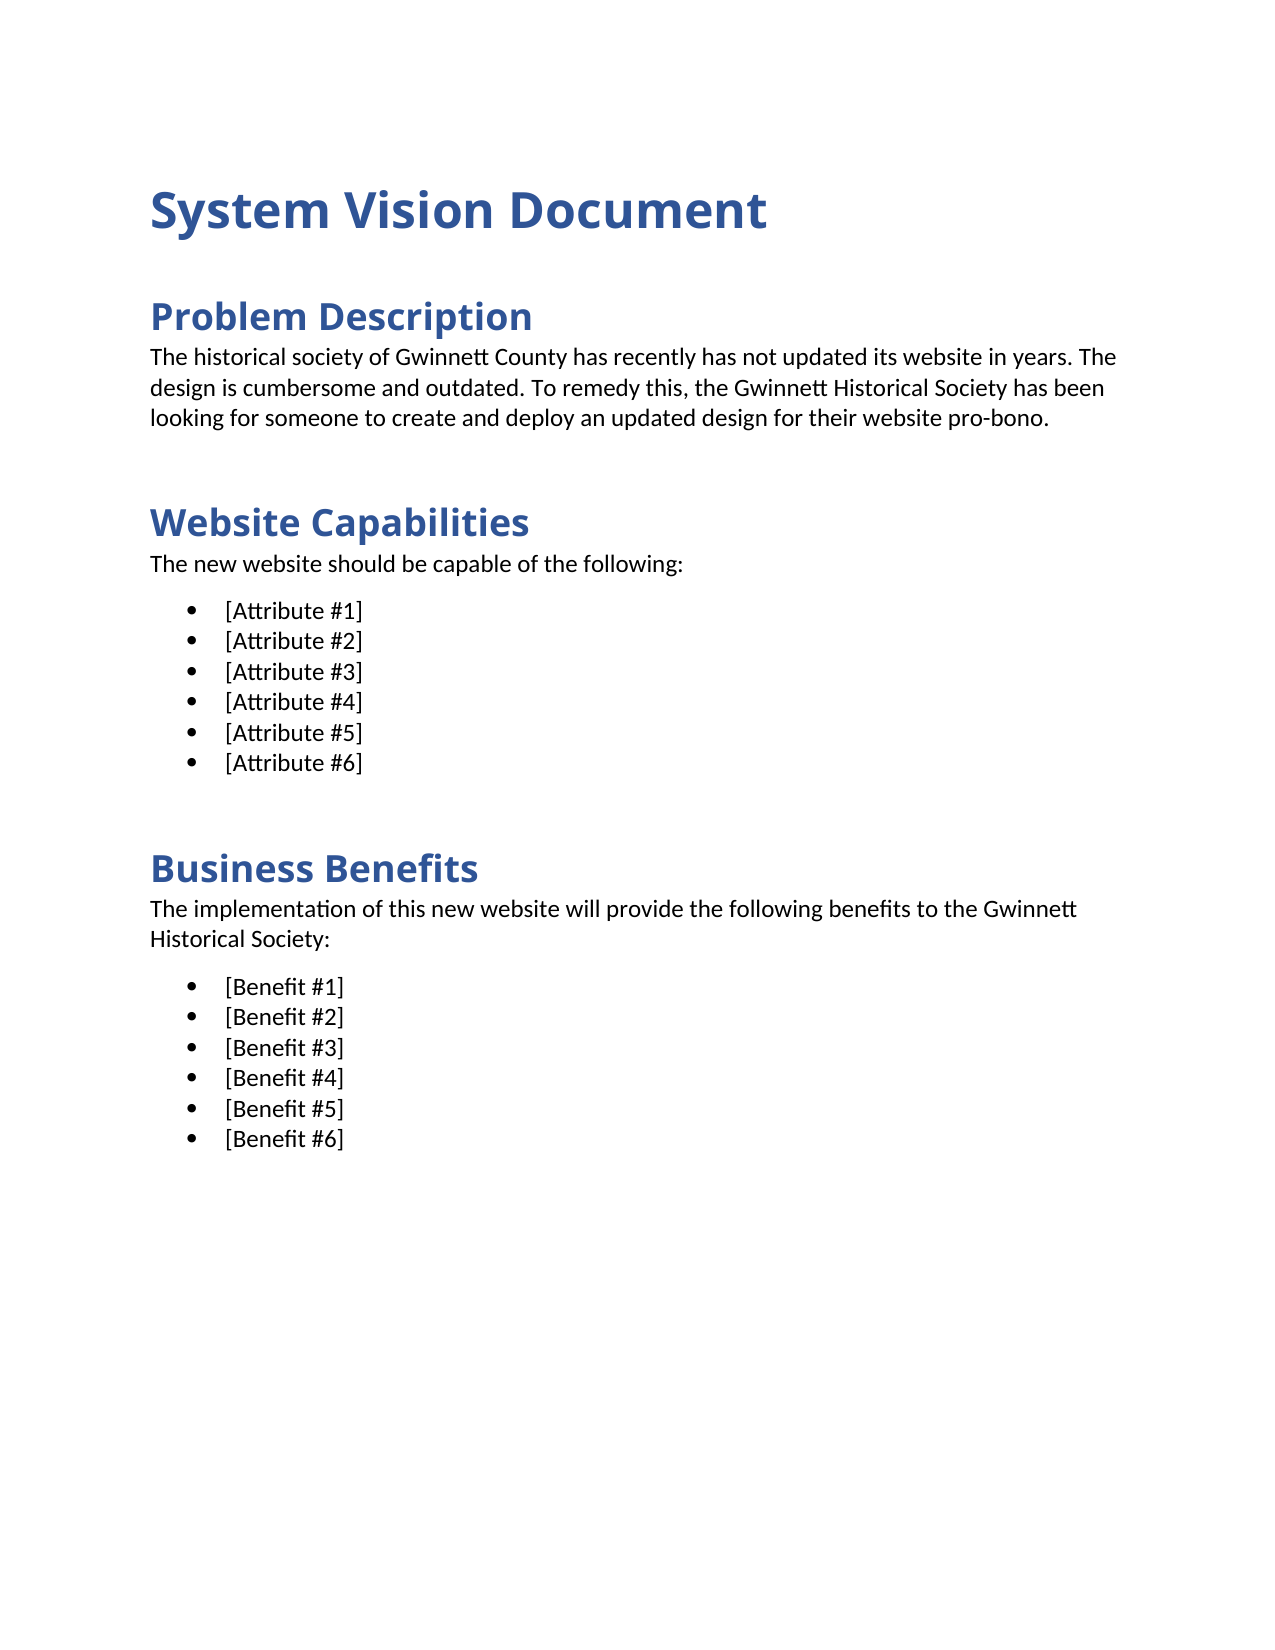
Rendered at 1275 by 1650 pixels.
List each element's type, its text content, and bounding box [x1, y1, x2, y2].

list [Benefit #4] [187, 1062, 1125, 1093]
subtitle Business Benefits [150, 842, 1125, 893]
subtitle System Vision Document [150, 175, 1125, 243]
list [Attribute #3] [187, 656, 1125, 687]
list [Attribute #4] [187, 687, 1125, 717]
list [Benefit #6] [187, 1123, 1125, 1154]
list [Benefit #1] [187, 971, 1125, 1001]
subtitle Problem Description [150, 290, 1125, 341]
subtitle Website Capabilities [150, 497, 1125, 548]
list [Benefit #5] [187, 1093, 1125, 1123]
text The implementation of this new website will provide the following benefits to the Gwinnett Historical Society: [150, 893, 1125, 954]
text The new website should be capable of the following: [150, 548, 1125, 578]
list [Attribute #6] [187, 748, 1125, 778]
list [Attribute #2] [187, 626, 1125, 656]
text The historical society of Gwinnett County has recently has not updated its website in years. The design is cumbersome and outdated. To remedy this, the Gwinnett Historical Society has been looking for someone to create and deploy an updated design for their website pro-bono. [150, 341, 1125, 433]
list [Benefit #3] [187, 1032, 1125, 1062]
list [Attribute #5] [187, 717, 1125, 748]
list [Benefit #2] [187, 1001, 1125, 1032]
list [Attribute #1] [187, 595, 1125, 626]
